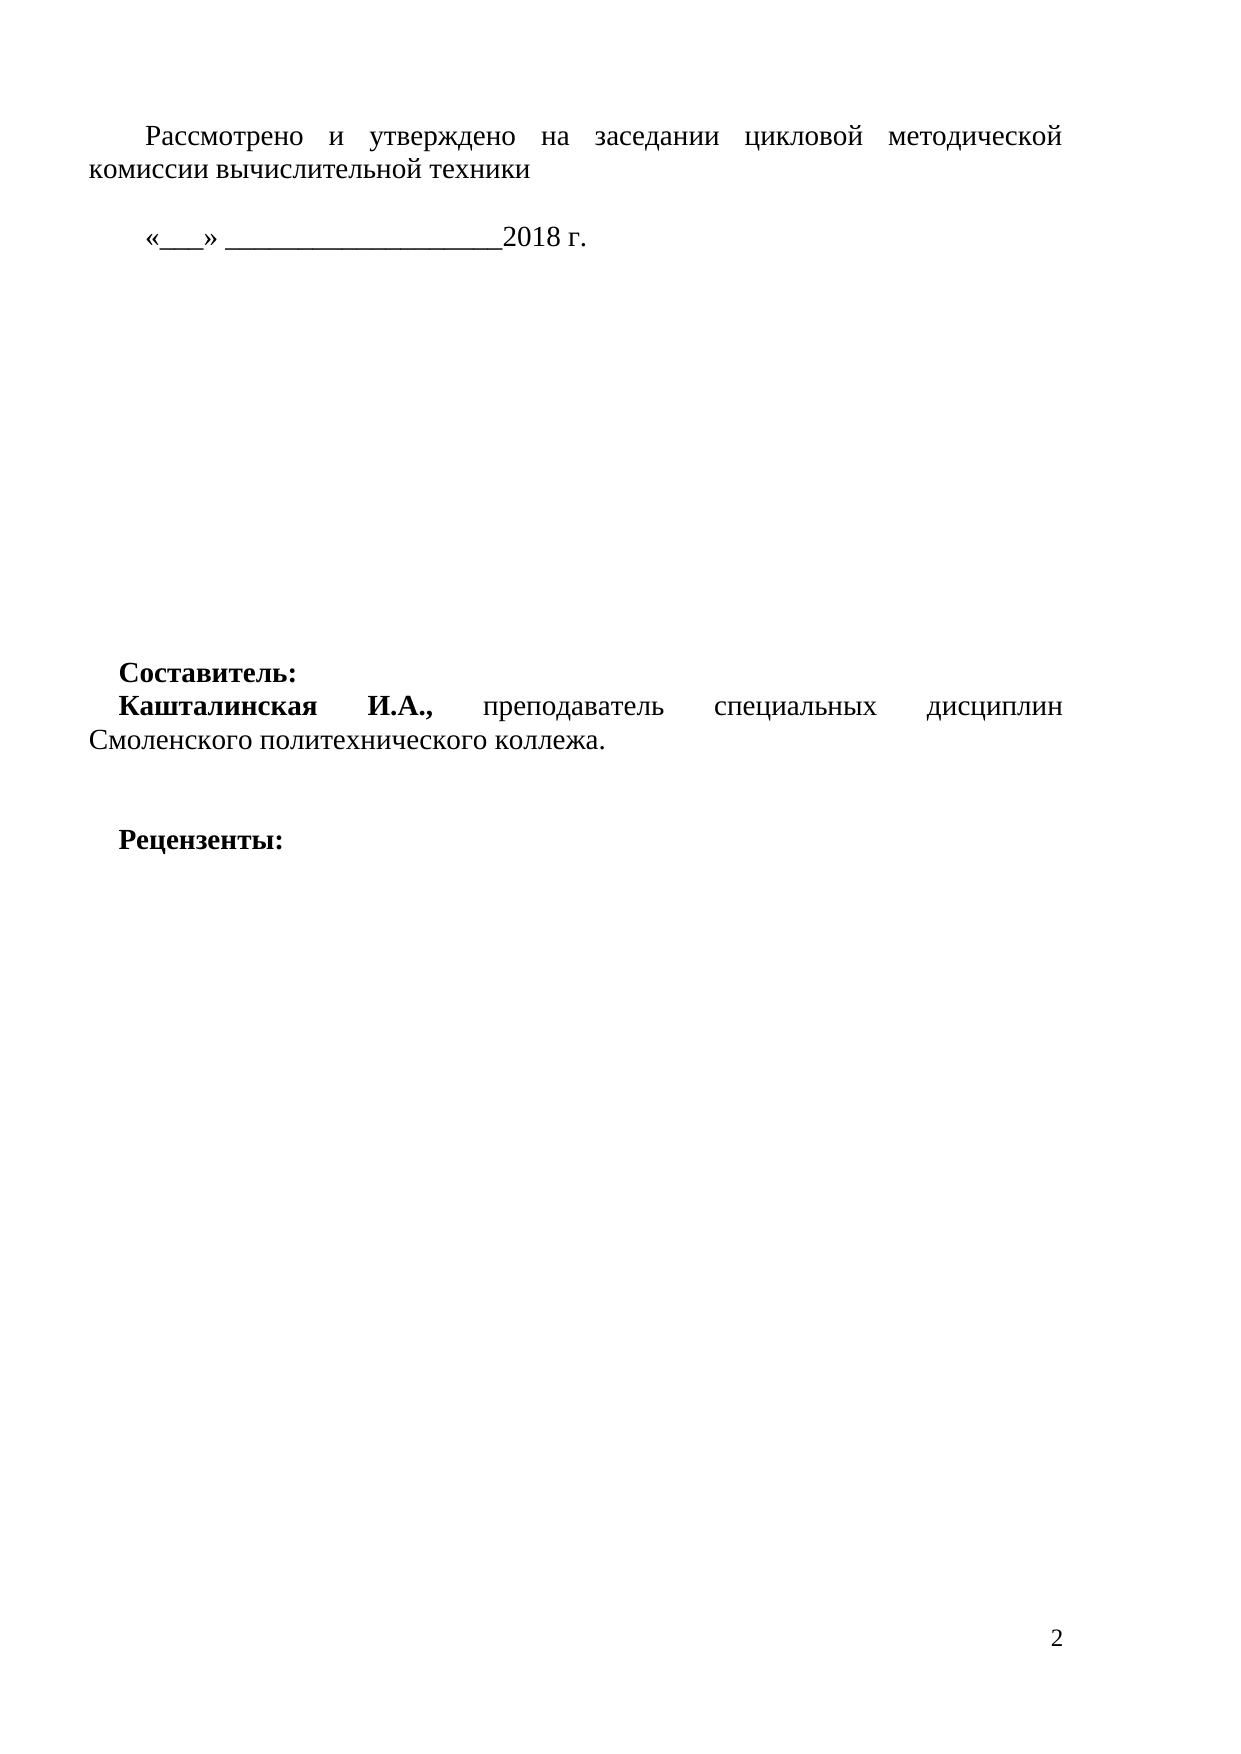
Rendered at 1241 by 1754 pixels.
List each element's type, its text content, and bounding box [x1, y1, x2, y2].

text Рассмотрено и утверждено на заседании цикловой методической комиссии вычислительной техники [89, 118, 1063, 185]
text Рецензенты: [89, 822, 1063, 856]
text «___» ___________________2018 г. [89, 219, 1063, 252]
text Составитель: [89, 655, 1063, 688]
text Кашталинская И.А., преподаватель специальных дисциплин Смоленского политехнического коллежа. [89, 688, 1063, 755]
